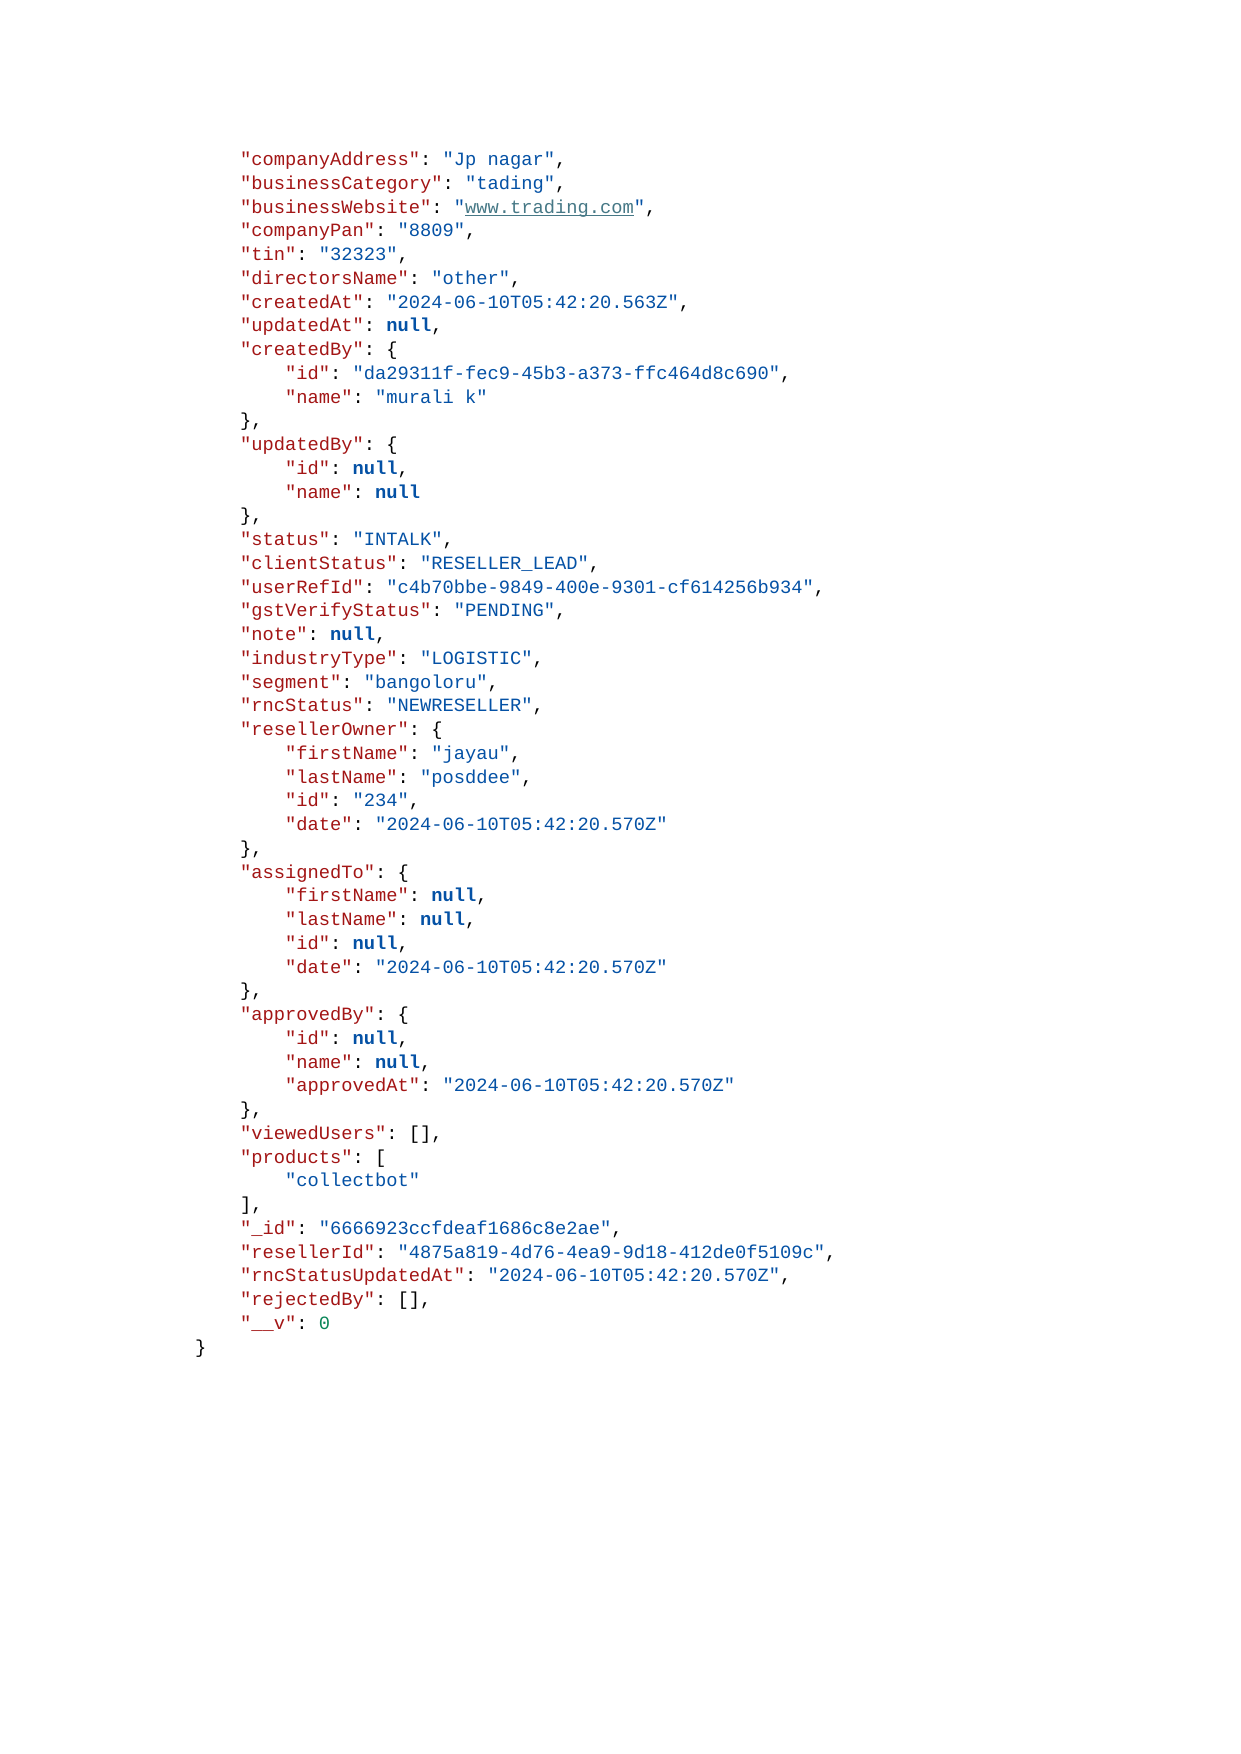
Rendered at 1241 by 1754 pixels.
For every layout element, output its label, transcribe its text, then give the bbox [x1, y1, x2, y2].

text "rncStatusUpdatedAt": "2024-06-10T05:42:20.570Z", [150, 1266, 1090, 1287]
text "_id": "6666923ccfdeaf1686c8e2ae", [150, 1219, 1090, 1240]
text "__v": 0 [150, 1314, 1090, 1335]
text "rncStatus": "NEWRESELLER", [150, 696, 1090, 717]
text "products": [ [150, 1147, 1090, 1169]
text "createdBy": { [150, 340, 1090, 361]
text "name": "murali k" [150, 387, 1090, 409]
text "gstVerifyStatus": "PENDING", [150, 601, 1090, 622]
text "date": "2024-06-10T05:42:20.570Z" [150, 815, 1090, 836]
text }, [150, 506, 1090, 527]
text ], [150, 1195, 1090, 1216]
text "id": "da29311f-fec9-45b3-a373-ffc464d8c690", [150, 364, 1090, 385]
text "name": null, [150, 1052, 1090, 1074]
text "companyAddress": "Jp nagar", [150, 150, 1090, 171]
text "status": "INTALK", [150, 530, 1090, 551]
text "resellerId": "4875a819-4d76-4ea9-9d18-412de0f5109c", [150, 1242, 1090, 1264]
text "resellerOwner": { [150, 720, 1090, 741]
text "assignedTo": { [150, 862, 1090, 884]
text "approvedAt": "2024-06-10T05:42:20.570Z" [150, 1076, 1090, 1097]
text "name": null [150, 482, 1090, 504]
text "clientStatus": "RESELLER_LEAD", [150, 554, 1090, 575]
text "firstName": null, [150, 886, 1090, 907]
text "businessCategory": "tading", [150, 174, 1090, 195]
text }, [150, 1100, 1090, 1121]
text "updatedBy": { [150, 435, 1090, 456]
text "id": "234", [150, 791, 1090, 812]
text "collectbot" [150, 1171, 1090, 1192]
text "date": "2024-06-10T05:42:20.570Z" [150, 957, 1090, 979]
text "createdAt": "2024-06-10T05:42:20.563Z", [150, 292, 1090, 314]
text "industryType": "LOGISTIC", [150, 649, 1090, 670]
text "lastName": "posddee", [150, 767, 1090, 789]
text "id": null, [150, 934, 1090, 955]
text "segment": "bangoloru", [150, 672, 1090, 694]
text "companyPan": "8809", [150, 221, 1090, 242]
text "directorsName": "other", [150, 269, 1090, 290]
text "note": null, [150, 625, 1090, 646]
text "businessWebsite": "www.trading.com", [150, 197, 1090, 219]
text "approvedBy": { [150, 1005, 1090, 1026]
text "lastName": null, [150, 910, 1090, 931]
text "userRefId": "c4b70bbe-9849-400e-9301-cf614256b934", [150, 577, 1090, 599]
text "id": null, [150, 459, 1090, 480]
text "viewedUsers": [], [150, 1124, 1090, 1145]
text "rejectedBy": [], [150, 1290, 1090, 1311]
text }, [150, 981, 1090, 1002]
text "tin": "32323", [150, 245, 1090, 266]
text }, [150, 411, 1090, 432]
text "id": null, [150, 1029, 1090, 1050]
text }, [150, 839, 1090, 860]
text "firstName": "jayau", [150, 744, 1090, 765]
text "updatedAt": null, [150, 316, 1090, 337]
text } [150, 1337, 1090, 1359]
